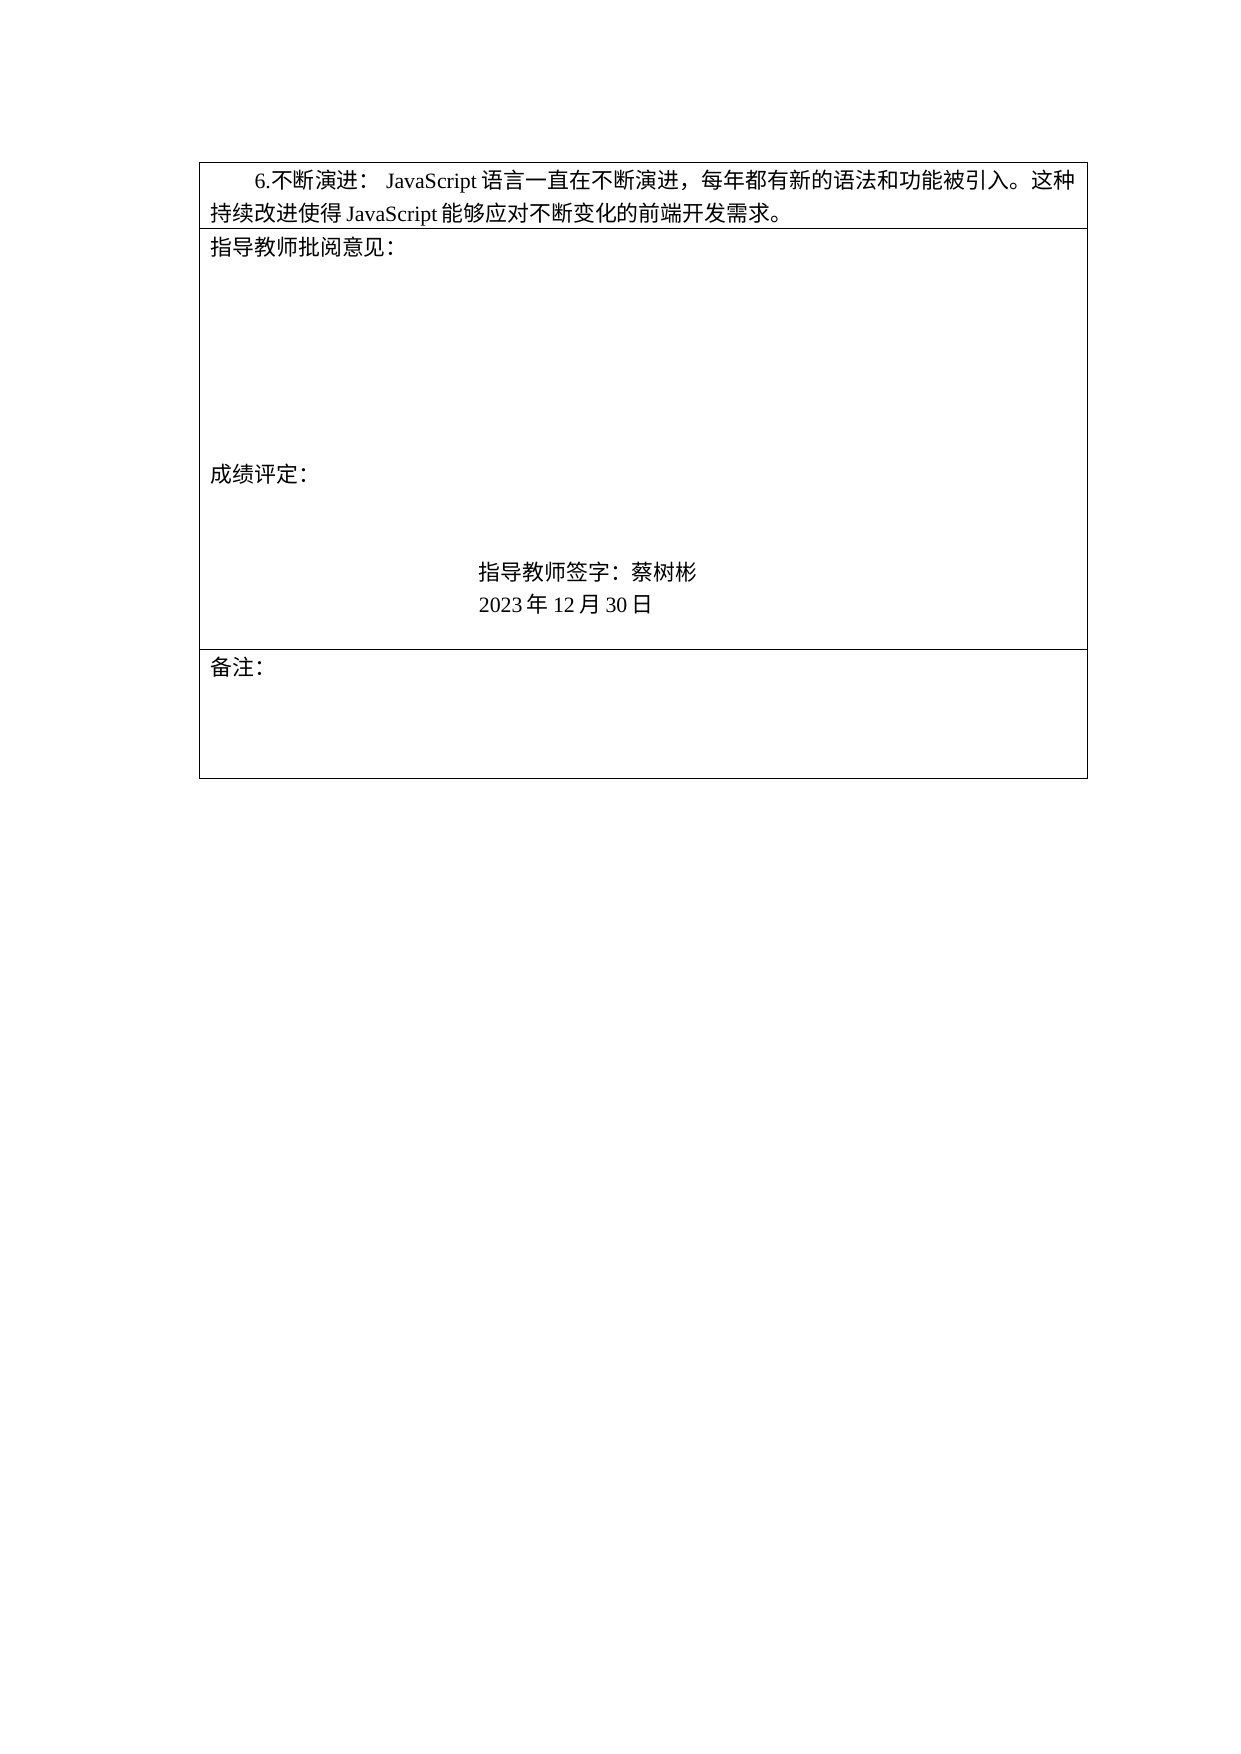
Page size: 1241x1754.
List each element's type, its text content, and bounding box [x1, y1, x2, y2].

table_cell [200, 163, 1087, 228]
table_cell 指导教师批阅意见： 成绩评定： 指导教师签字：蔡树彬 2023年12月30日 [200, 229, 1087, 649]
table_cell 备注： [200, 650, 1087, 777]
